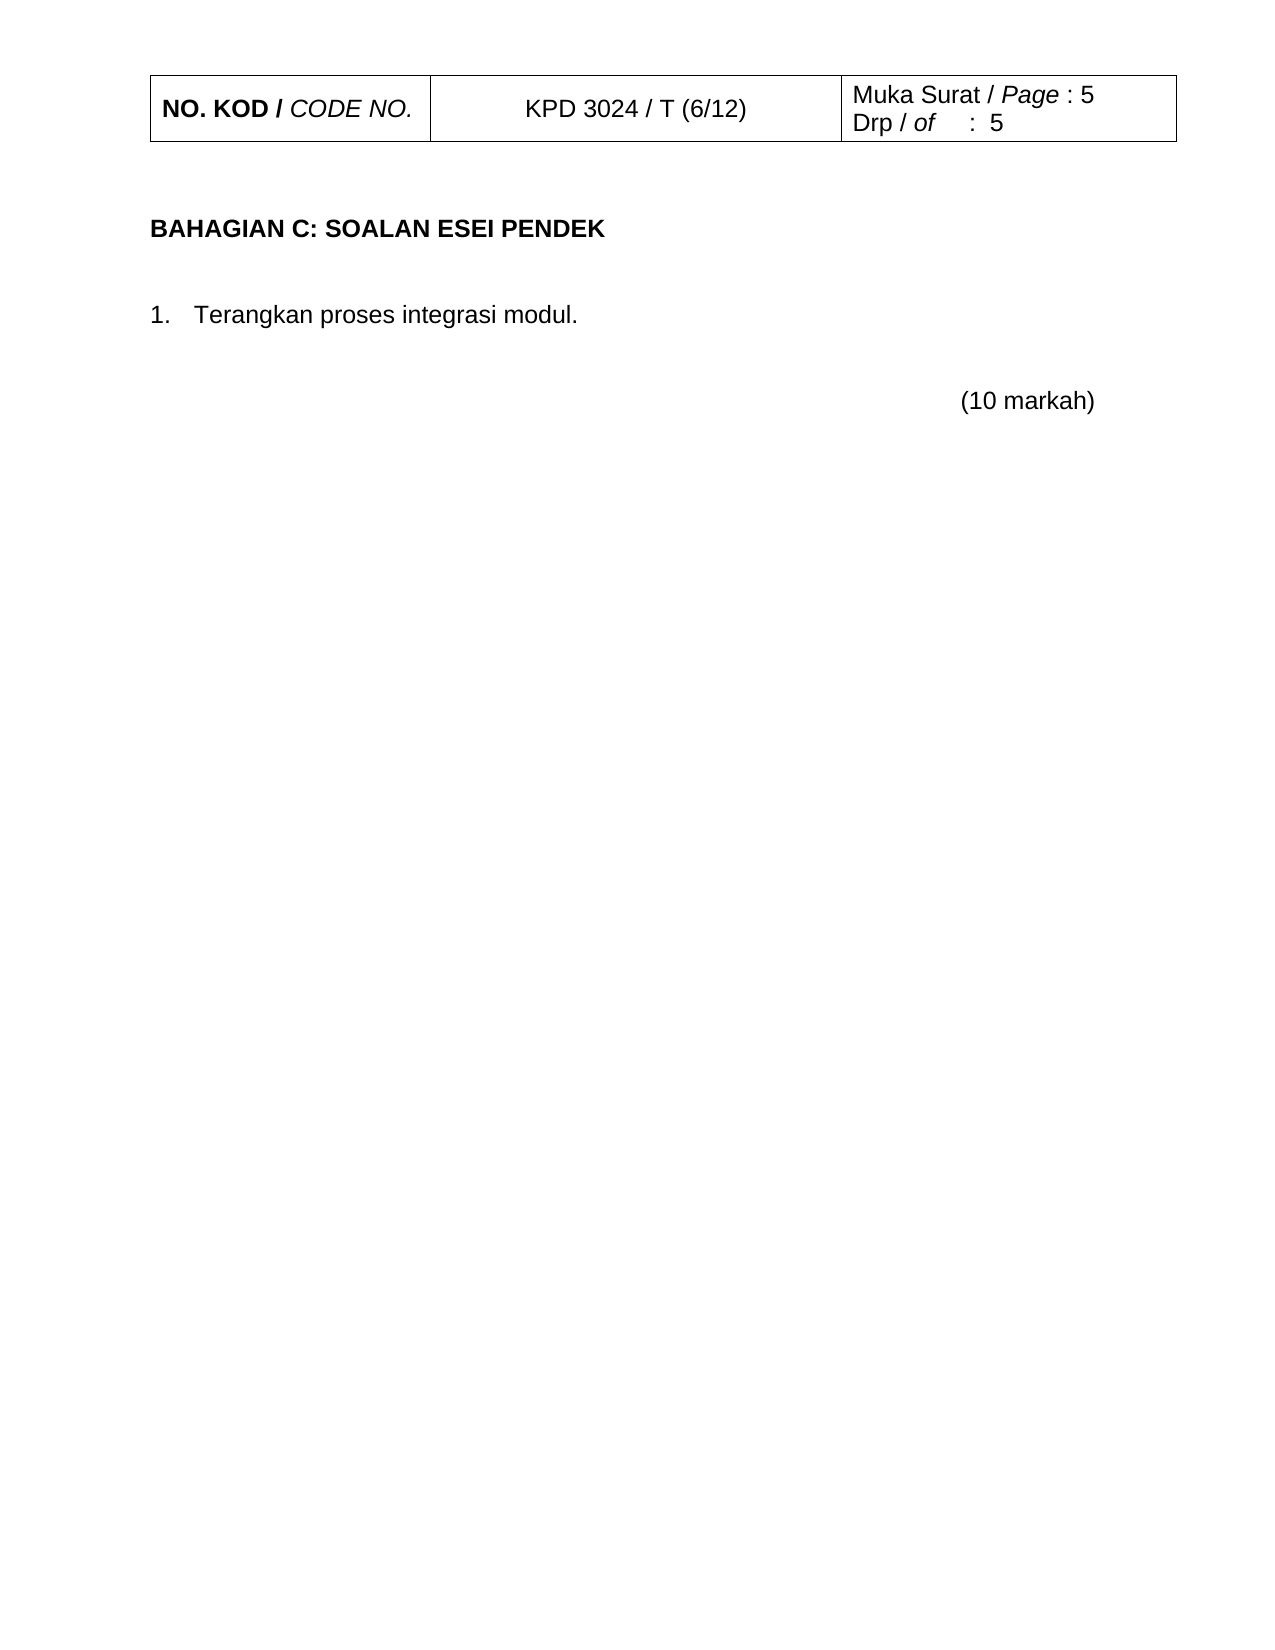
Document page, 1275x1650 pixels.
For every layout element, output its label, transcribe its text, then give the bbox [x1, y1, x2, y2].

text (10 markah) [194, 386, 1095, 415]
list Terangkan proses integrasi modul. [150, 300, 1095, 329]
text BAHAGIAN C: SOALAN ESEI PENDEK [150, 214, 1125, 242]
